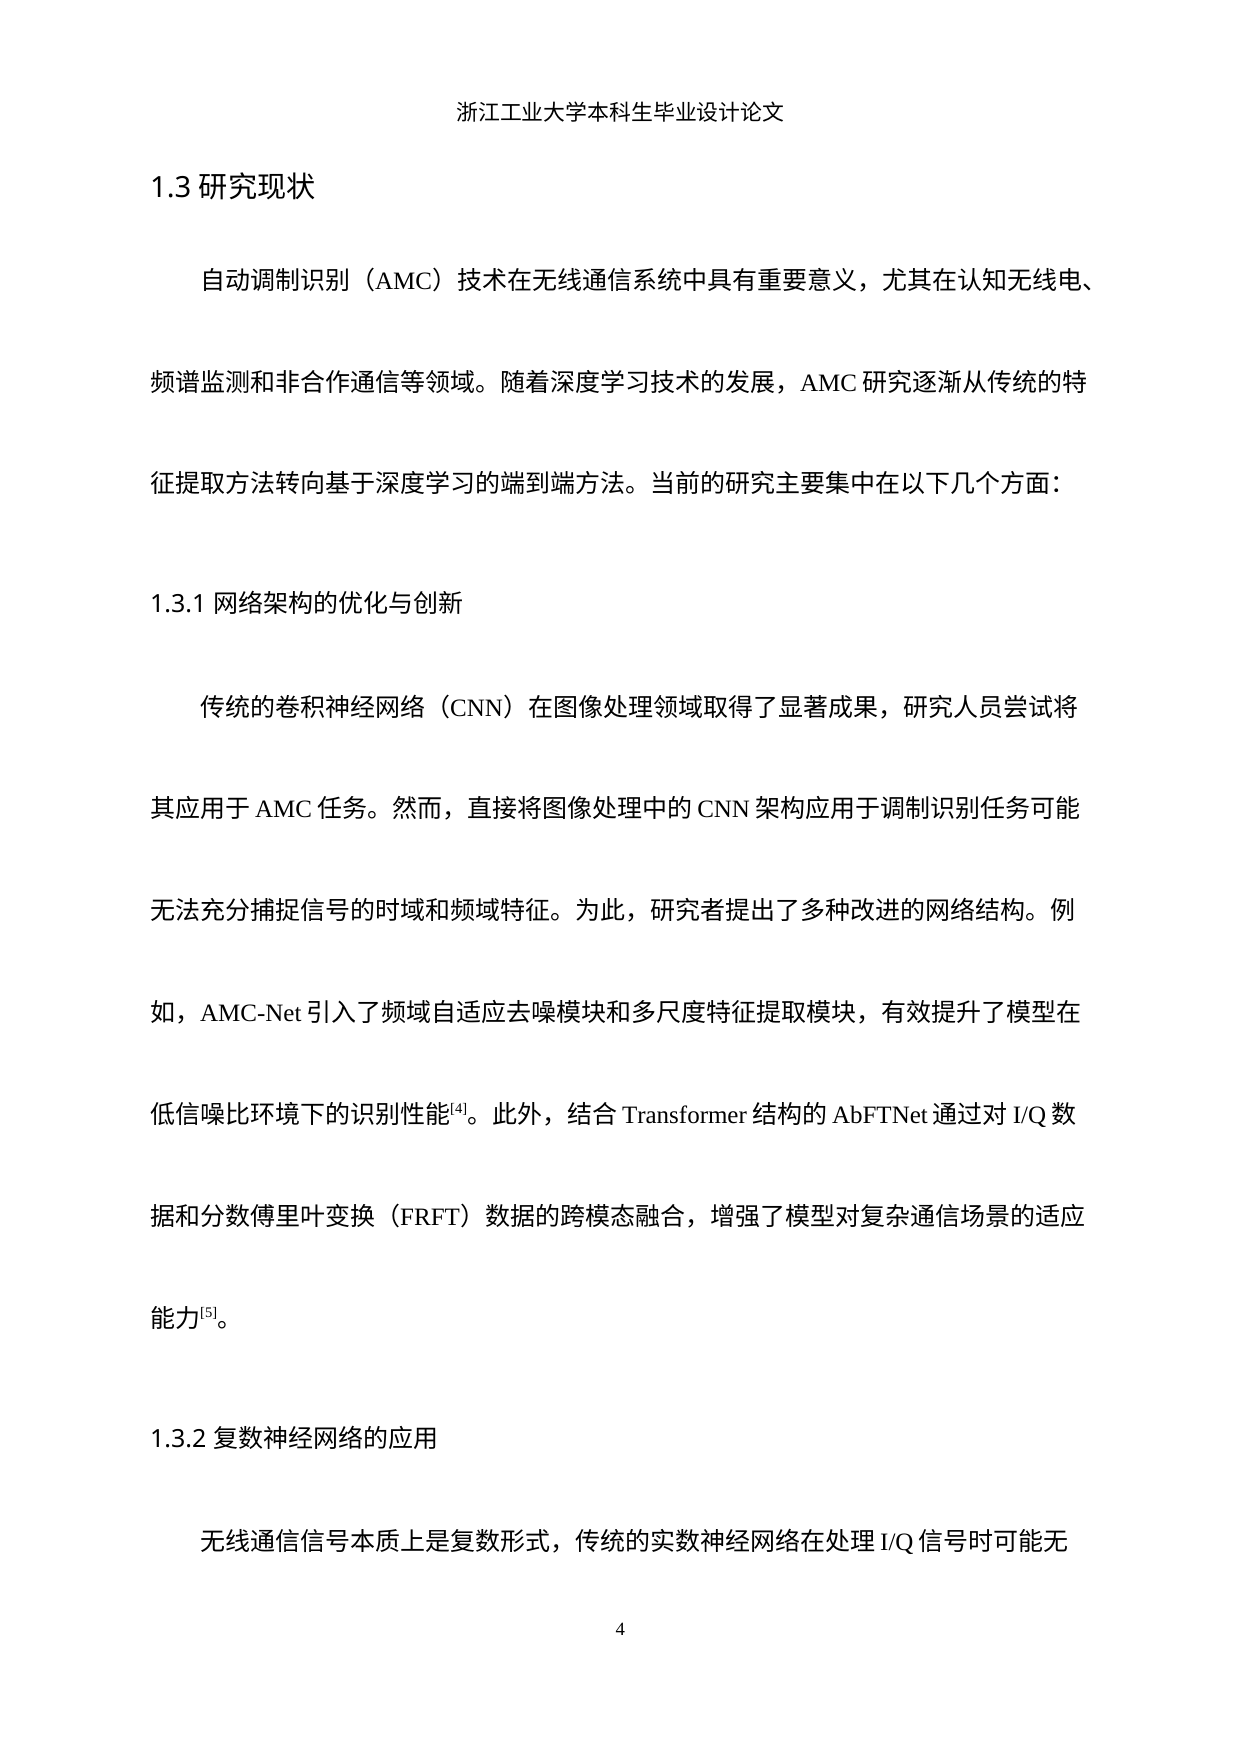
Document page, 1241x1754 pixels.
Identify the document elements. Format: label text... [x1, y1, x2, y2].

text 1.3.2 复数神经网络的应用 [150, 1402, 1090, 1470]
text 自动调制识别（AMC）技术在无线通信系统中具有重要意义，尤其在认知无线电、频谱监测和非合作通信等领域。随着深度学习技术的发展，AMC研究逐渐从传统的特征提取方法转向基于深度学习的端到端方法。当前的研究主要集中在以下几个方面： [150, 244, 1090, 516]
text 1.3 研究现状 [150, 164, 1090, 206]
text 1.3.1 网络架构的优化与创新 [150, 568, 1090, 636]
text 传统的卷积神经网络（CNN）在图像处理领域取得了显著成果，研究人员尝试将其应用于AMC任务。然而，直接将图像处理中的CNN架构应用于调制识别任务可能无法充分捕捉信号的时域和频域特征。为此，研究者提出了多种改进的网络结构。例如，AMC-Net引入了频域自适应去噪模块和多尺度特征提取模块，有效提升了模型在低信噪比环境下的识别性能[4]。此外，结合Transformer结构的AbFTNet通过对I/Q数据和分数傅里叶变换（FRFT）数据的跨模态融合，增强了模型对复杂通信场景的适应能力[5]。 [150, 671, 1090, 1350]
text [150, 1505, 1090, 1573]
